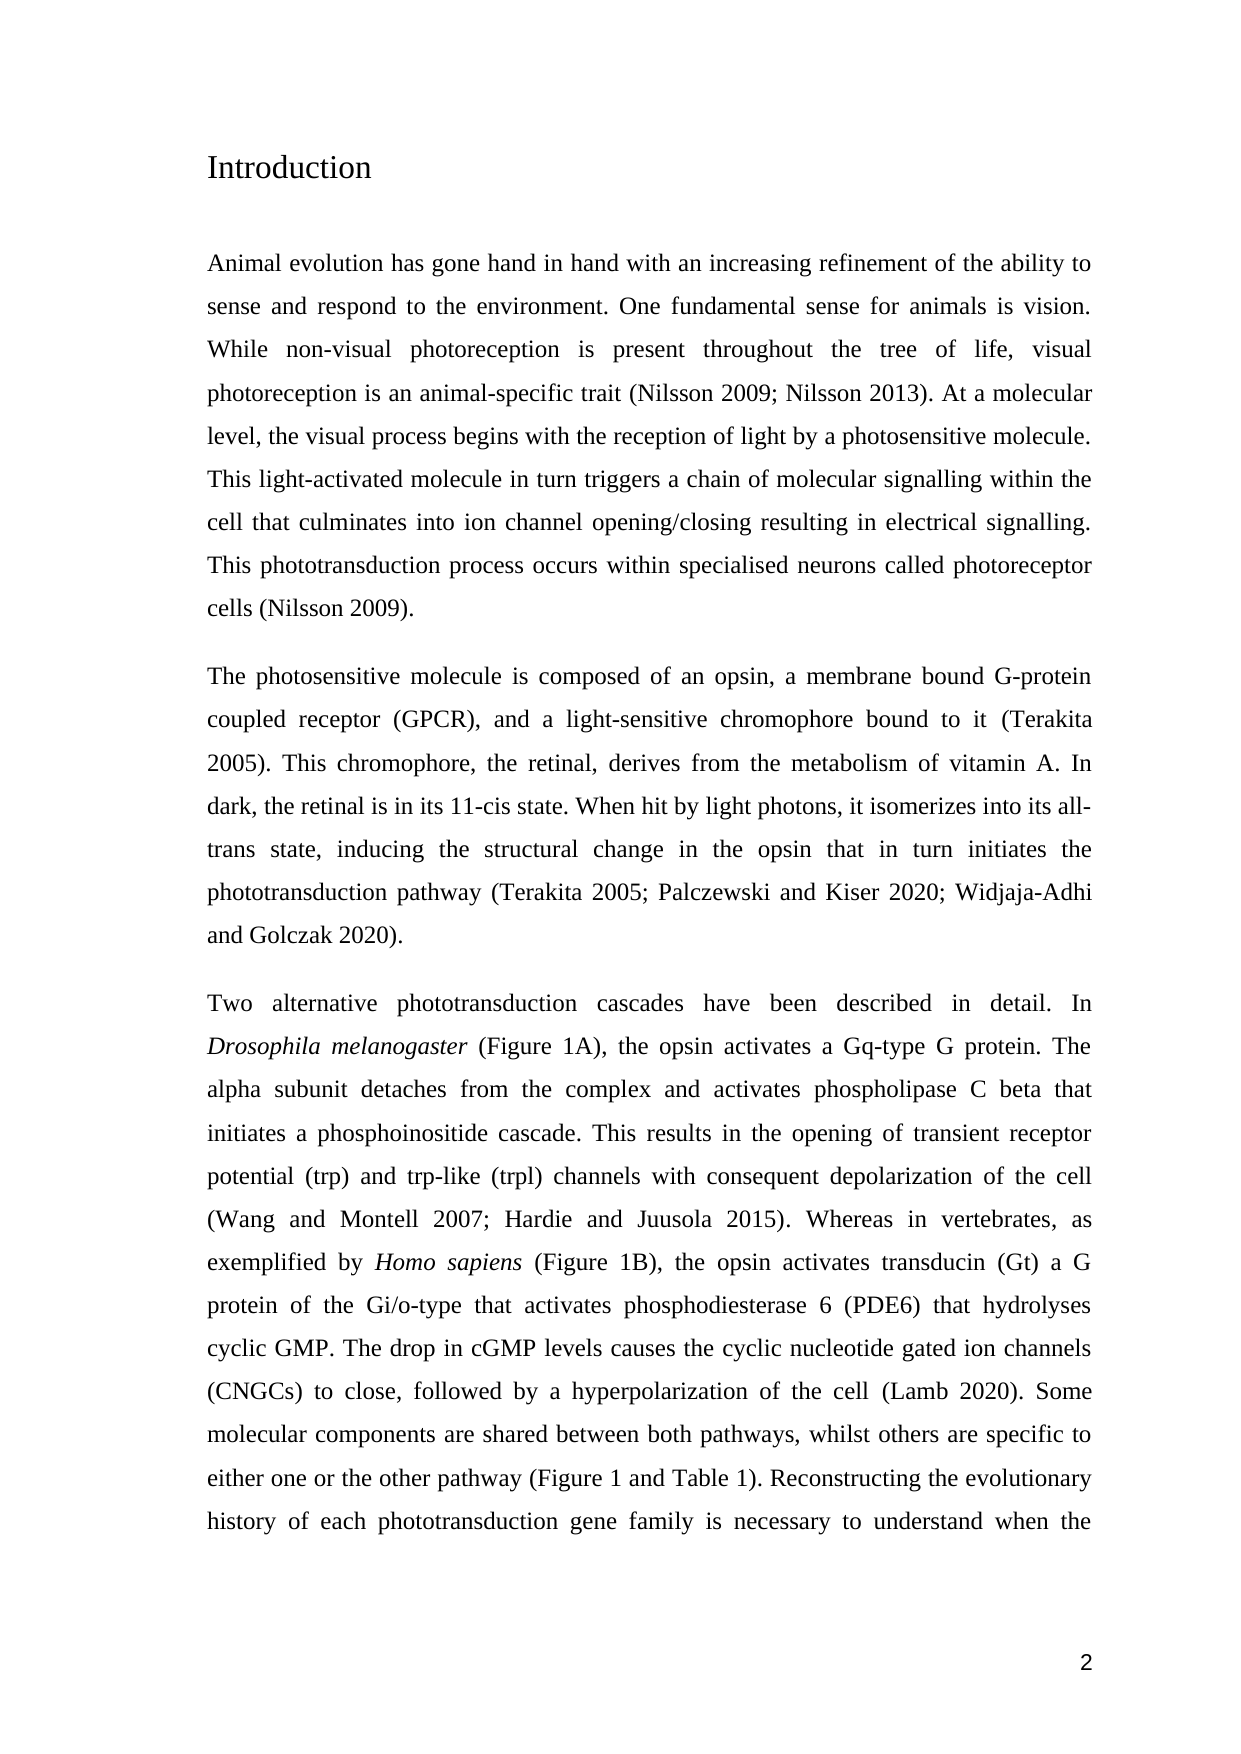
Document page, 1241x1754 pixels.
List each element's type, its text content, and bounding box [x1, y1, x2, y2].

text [207, 988, 1092, 1534]
text The photosensitive molecule is composed of an opsin, a membrane bound G-protein coupled receptor (GPCR), and a light-sensitive chromophore bound to it (Terakita 2005). This chromophore, the retinal, derives from the metabolism of vitamin A. In dark, the retinal is in its 11-cis state. When hit by light photons, it isomerizes into its all-trans state, inducing the structural change in the opsin that in turn initiates the phototransduction pathway (Terakita 2005; Palczewski and Kiser 2020; Widjaja-Adhi and Golczak 2020). [207, 661, 1092, 949]
text Animal evolution has gone hand in hand with an increasing refinement of the ability to sense and respond to the environment. One fundamental sense for animals is vision. While non-visual photoreception is present throughout the tree of life, visual photoreception is an animal-specific trait (Nilsson 2009; Nilsson 2013). At a molecular level, the visual process begins with the reception of light by a photosensitive molecule. This light-activated molecule in turn triggers a chain of molecular signalling within the cell that culminates into ion channel opening/closing resulting in electrical signalling. This phototransduction process occurs within specialised neurons called photoreceptor cells (Nilsson 2009). [207, 248, 1092, 622]
text Introduction [207, 148, 1092, 186]
